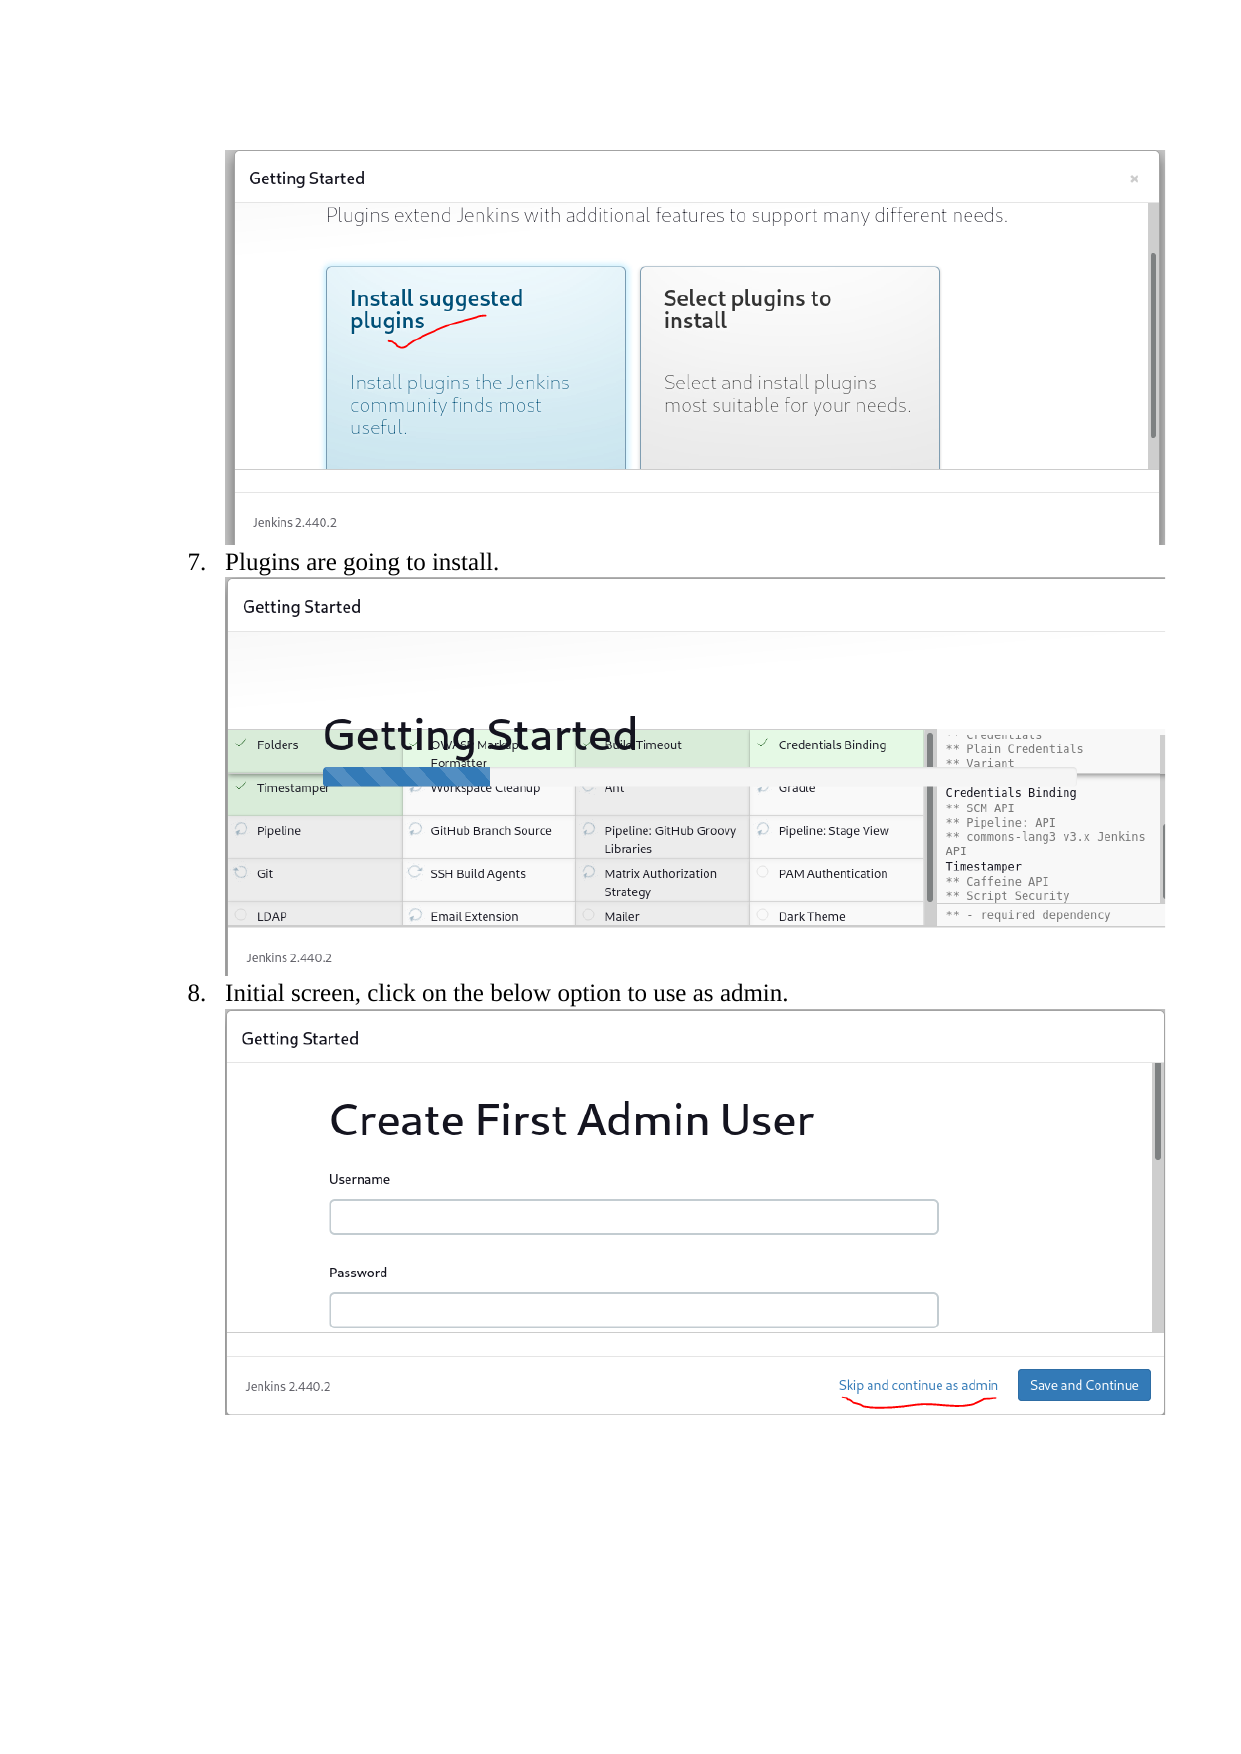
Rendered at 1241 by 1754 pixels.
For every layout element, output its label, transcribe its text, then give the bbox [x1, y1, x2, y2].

list Plugins are going to install. [187, 547, 1090, 576]
picture [225, 1009, 1166, 1415]
picture [225, 577, 1166, 976]
picture [225, 150, 1166, 545]
list Initial screen, click on the below option to use as admin. [187, 978, 1090, 1007]
